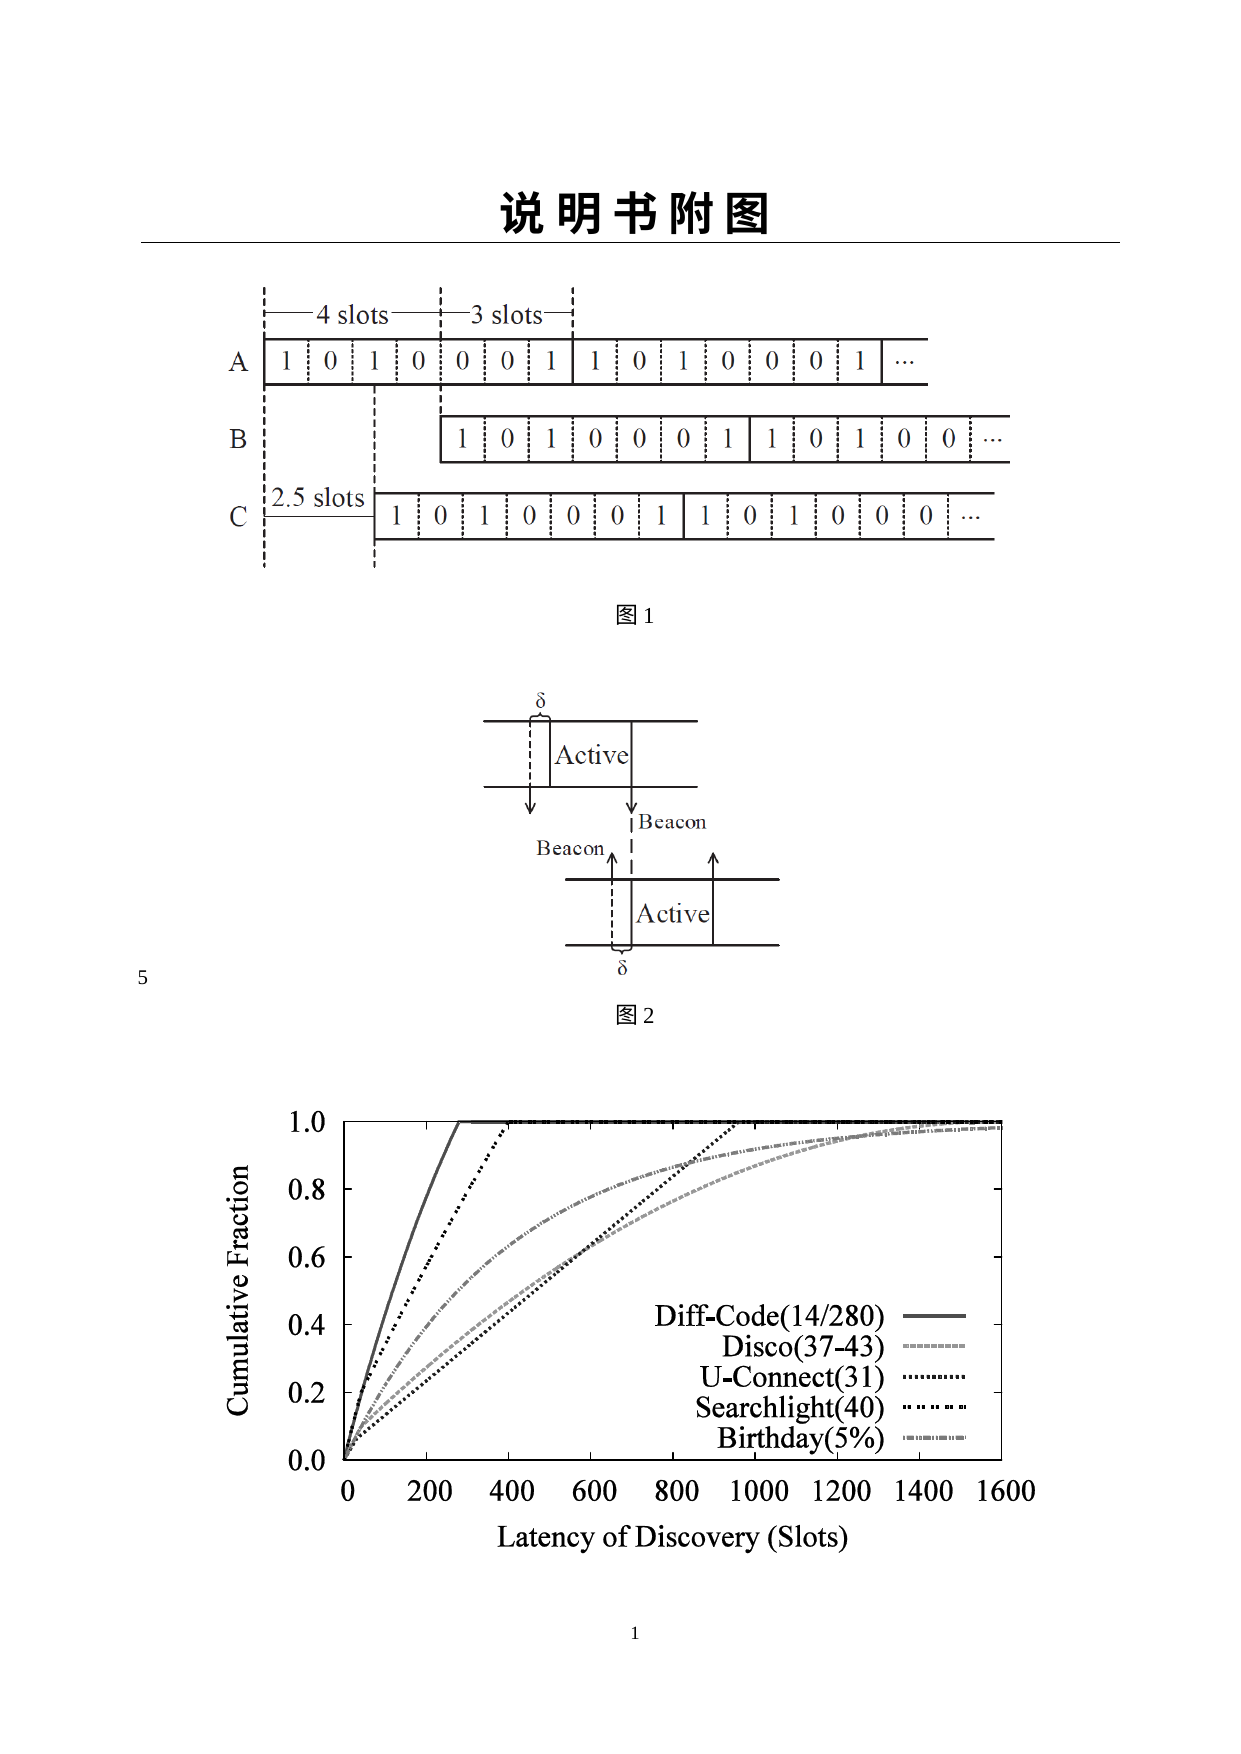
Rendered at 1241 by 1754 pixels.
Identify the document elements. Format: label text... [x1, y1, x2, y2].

text 图2 [165, 997, 1104, 1030]
text 说 明 书 附 图 [165, 177, 1104, 242]
text 图1 [165, 596, 1104, 630]
